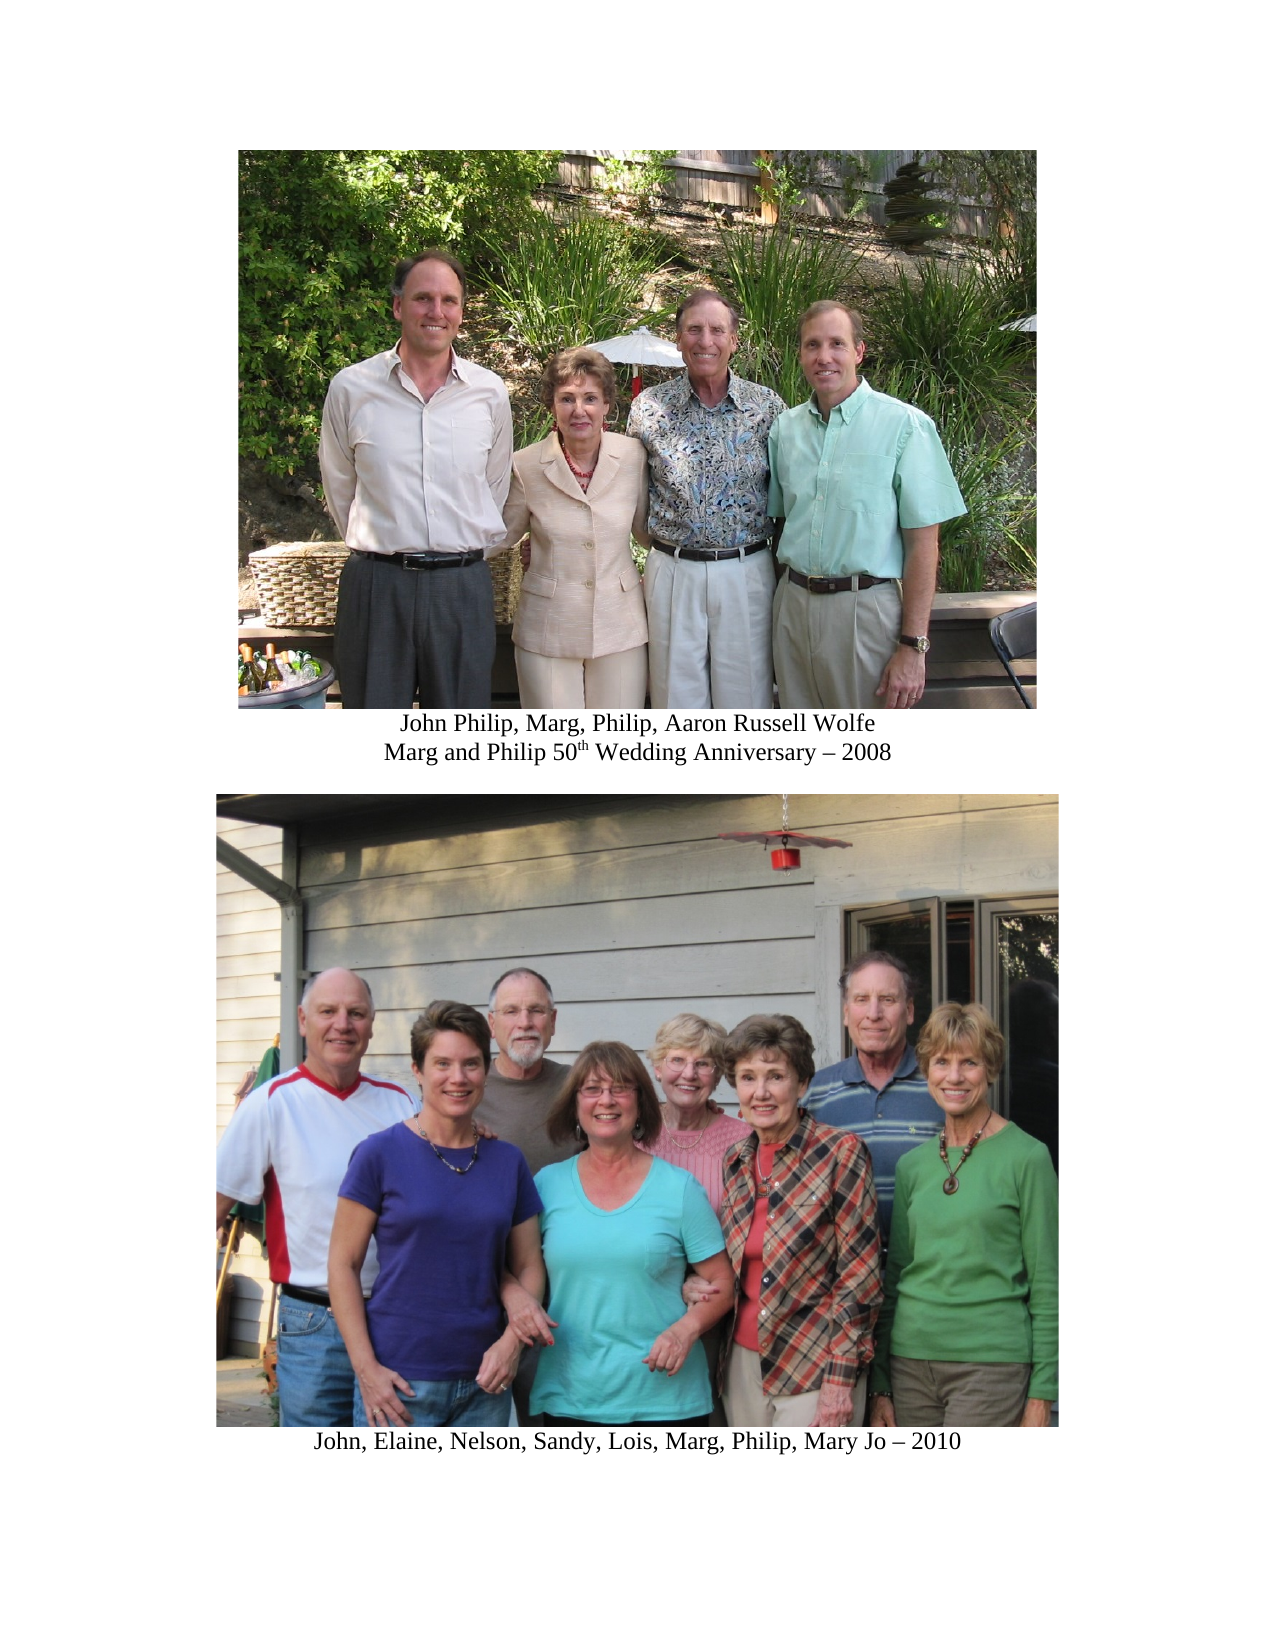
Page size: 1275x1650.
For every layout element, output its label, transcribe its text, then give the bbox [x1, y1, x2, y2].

picture [238, 150, 1037, 709]
picture [216, 794, 1059, 1427]
text John, Elaine, Nelson, Sandy, Lois, Marg, Philip, Mary Jo – 2010 [150, 1426, 1125, 1455]
text Marg and Philip 50th Wedding Anniversary – 2008 [150, 737, 1125, 766]
text John Philip, Marg, Philip, Aaron Russell Wolfe [150, 708, 1125, 737]
